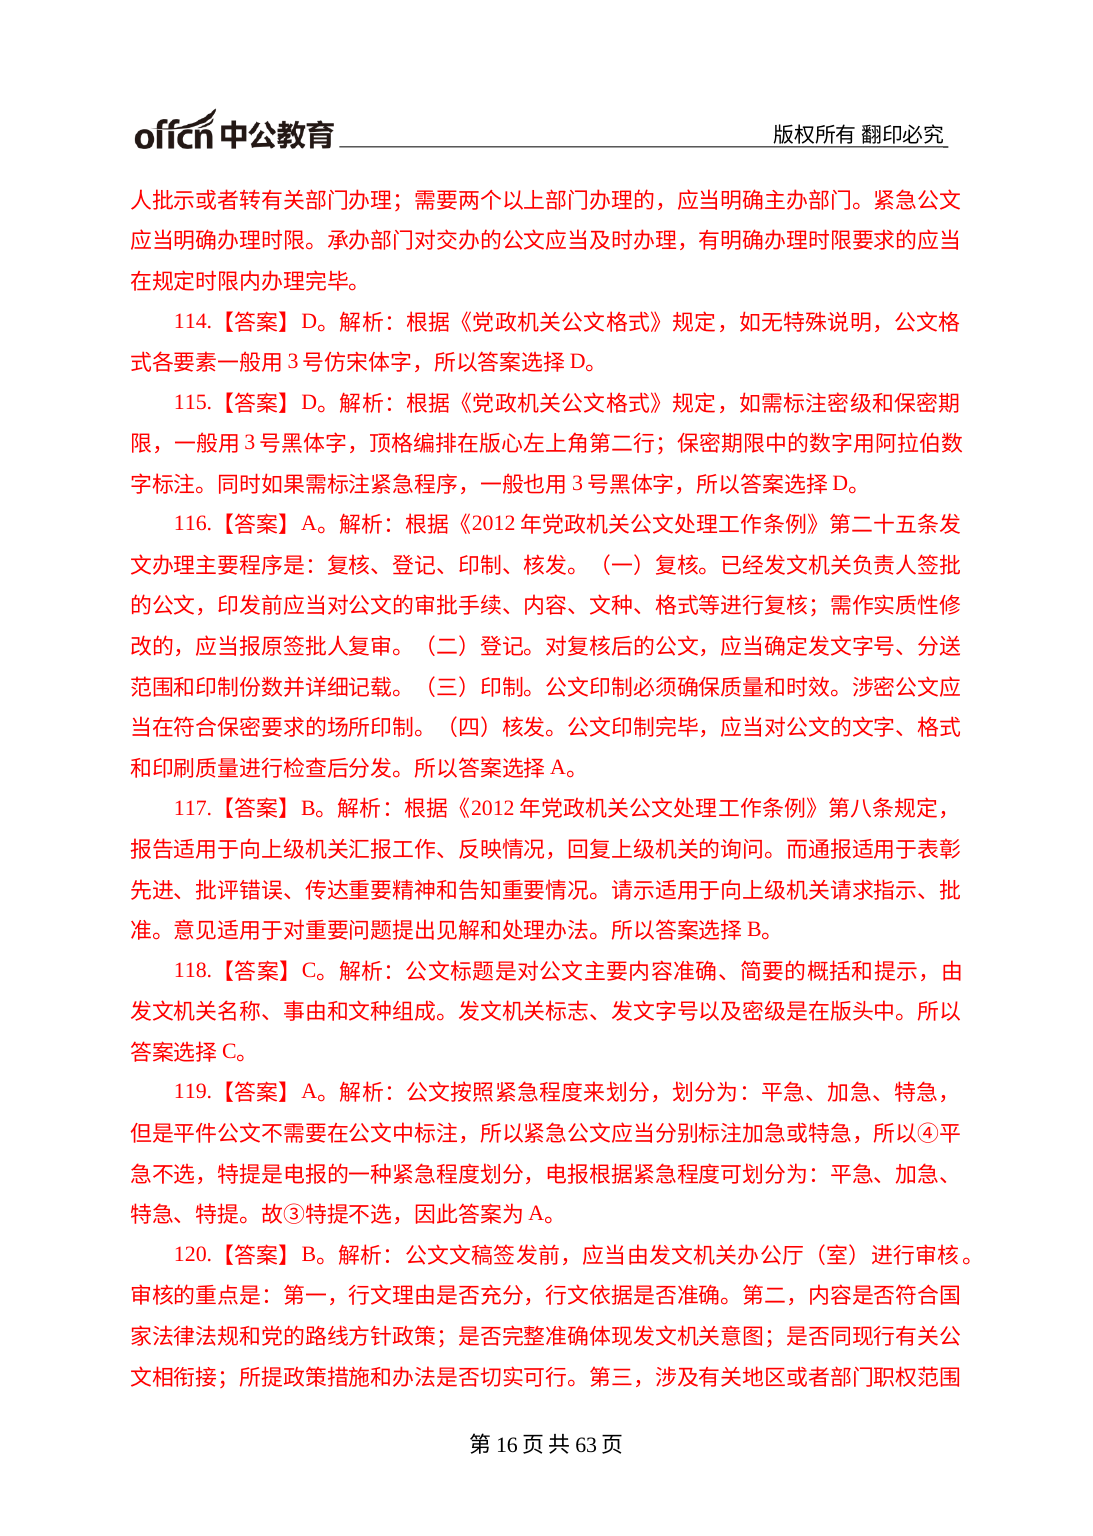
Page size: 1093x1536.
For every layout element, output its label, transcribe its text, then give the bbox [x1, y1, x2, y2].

text 115.【答案】D。解析：根据《党政机关公文格式》规定，如需标注密级和保密期限，一般用3号黑体字，顶格编排在版心左上角第二行；保密期限中的数字用阿拉伯数字标注。同时如果需标注紧急程序，一般也用3号黑体字，所以答案选择D。 [130, 385, 963, 499]
text 118.【答案】C。解析：公文标题是对公文主要内容准确、简要的概括和提示，由发文机关名称、事由和文种组成。发文机关标志、发文字号以及密级是在版头中。所以答案选择C。 [130, 953, 963, 1067]
text 119.【答案】A。解析：公文按照紧急程度来划分，划分为：平急、加急、特急，但是平件公文不需要在公文中标注，所以紧急公文应当分别标注加急或特急，所以④平急不选，特提是电报的一种紧急程度划分，电报根据紧急程度可划分为：平急、加急、特急、特提。故③特提不选，因此答案为A。 [130, 1075, 963, 1229]
picture [133, 103, 335, 154]
text 114.【答案】D。解析：根据《党政机关公文格式》规定，如无特殊说明，公文格式各要素一般用3号仿宋体字，所以答案选择D。 [130, 304, 963, 377]
text 116.【答案】A。解析：根据《2012年党政机关公文处理工作条例》第二十五条发文办理主要程序是：复核、登记、印制、核发。（一）复核。已经发文机关负责人签批的公文，印发前应当对公文的审批手续、内容、文种、格式等进行复核；需作实质性修改的，应当报原签批人复审。（二）登记。对复核后的公文，应当确定发文字号、分送范围和印制份数并详细记载。（三）印制。公文印制必须确保质量和时效。涉密公文应当在符合保密要求的场所印制。（四）核发。公文印制完毕，应当对公文的文字、格式和印刷质量进行检查后分发。所以答案选择A。 [130, 507, 963, 783]
text 117.【答案】B。解析：根据《2012年党政机关公文处理工作条例》第八条规定，报告适用于向上级机关汇报工作、反映情况，回复上级机关的询问。而通报适用于表彰先进、批评错误、传达重要精神和告知重要情况。请示适用于向上级机关请求指示、批准。意见适用于对重要问题提出见解和处理办法。所以答案选择B。 [130, 791, 963, 945]
